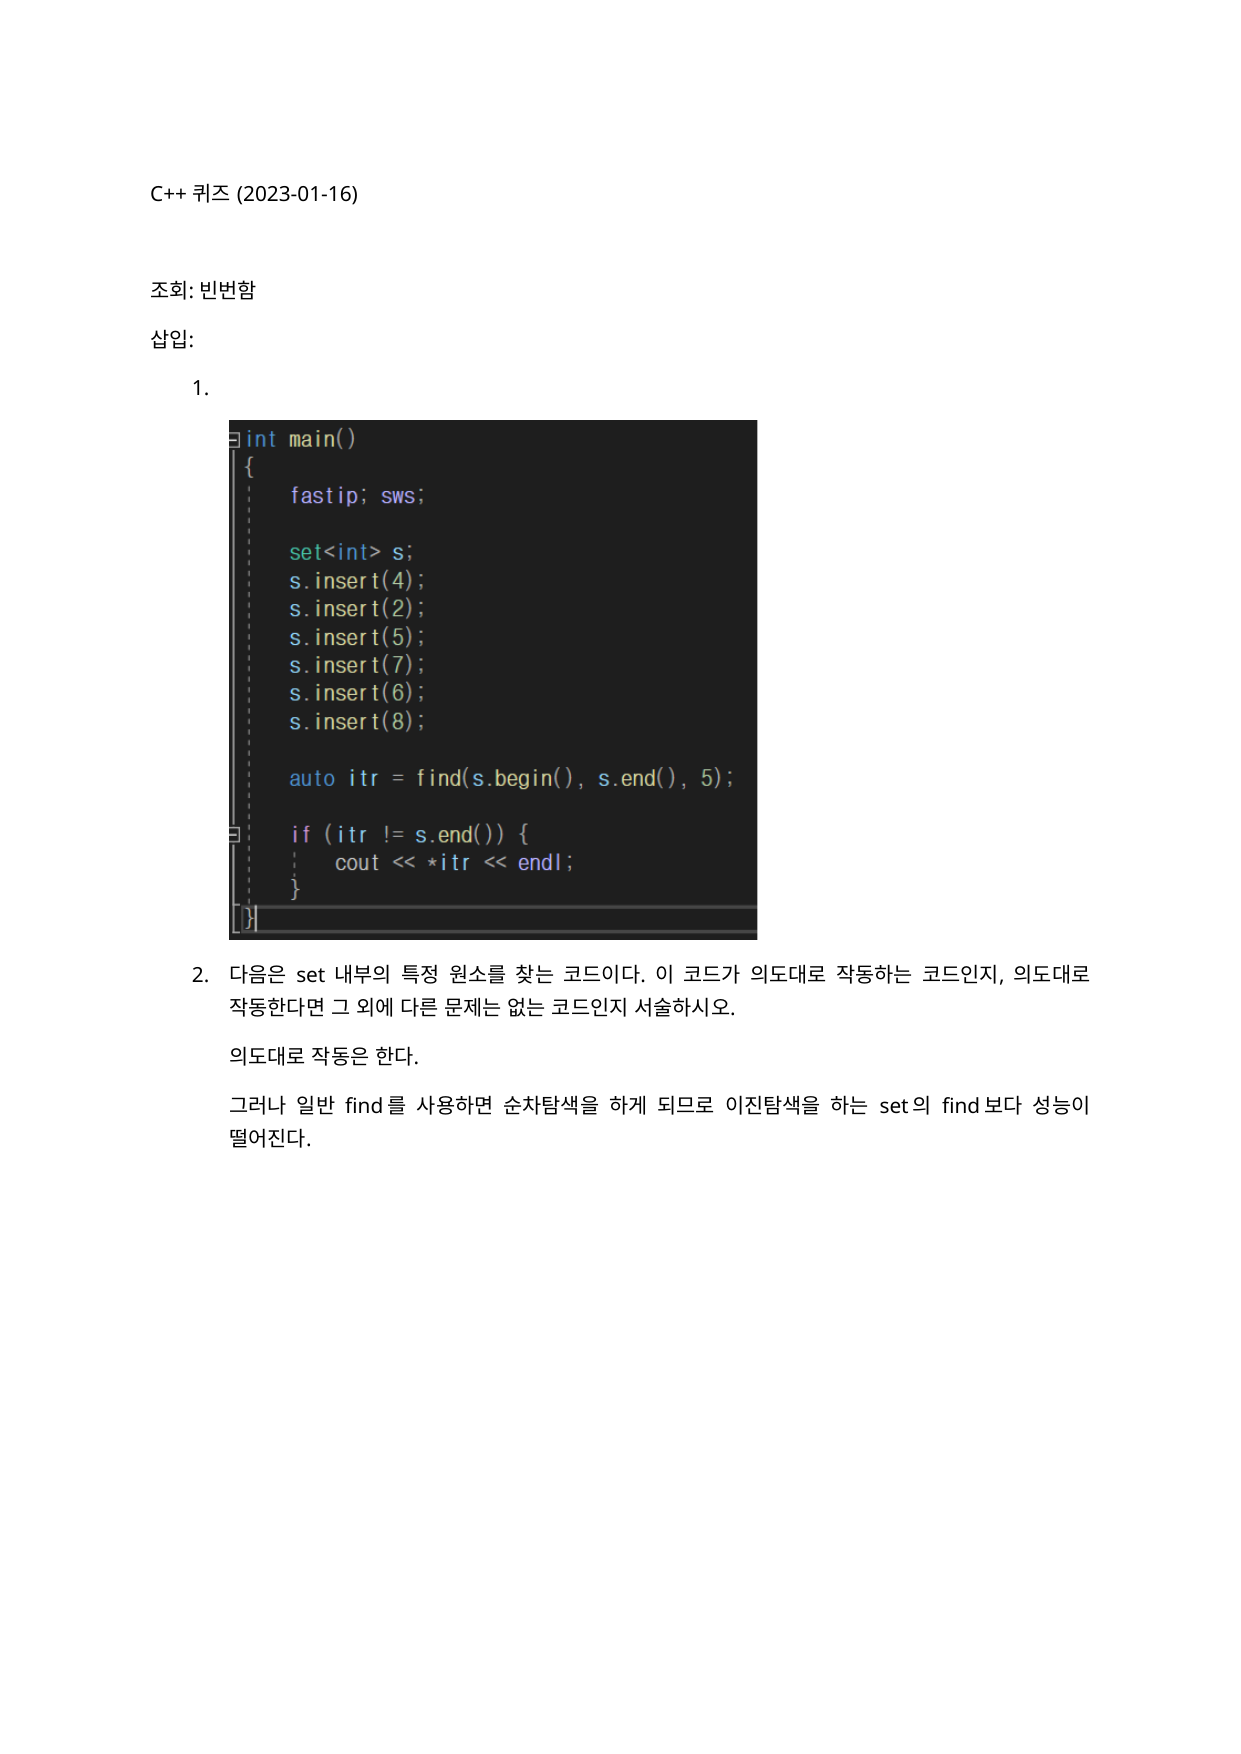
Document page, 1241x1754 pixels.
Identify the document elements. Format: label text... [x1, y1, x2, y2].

list 그러나 일반 find를 사용하면 순차탐색을 하게 되므로 이진탐색을 하는 set의 find보다 성능이 떨어진다. [229, 1089, 1090, 1152]
picture [229, 420, 758, 940]
list 다음은 set 내부의 특정 원소를 찾는 코드이다. 이 코드가 의도대로 작동하는 코드인지, 의도대로 작동한다면 그 외에 다른 문제는 없는 코드인지 서술하시오. [192, 958, 1090, 1021]
text 삽입: [150, 323, 1090, 353]
text C++ 퀴즈 (2023-01-16) [150, 177, 1090, 207]
text 조회: 빈번함 [150, 274, 1090, 304]
list 의도대로 작동은 한다. [229, 1040, 1090, 1070]
